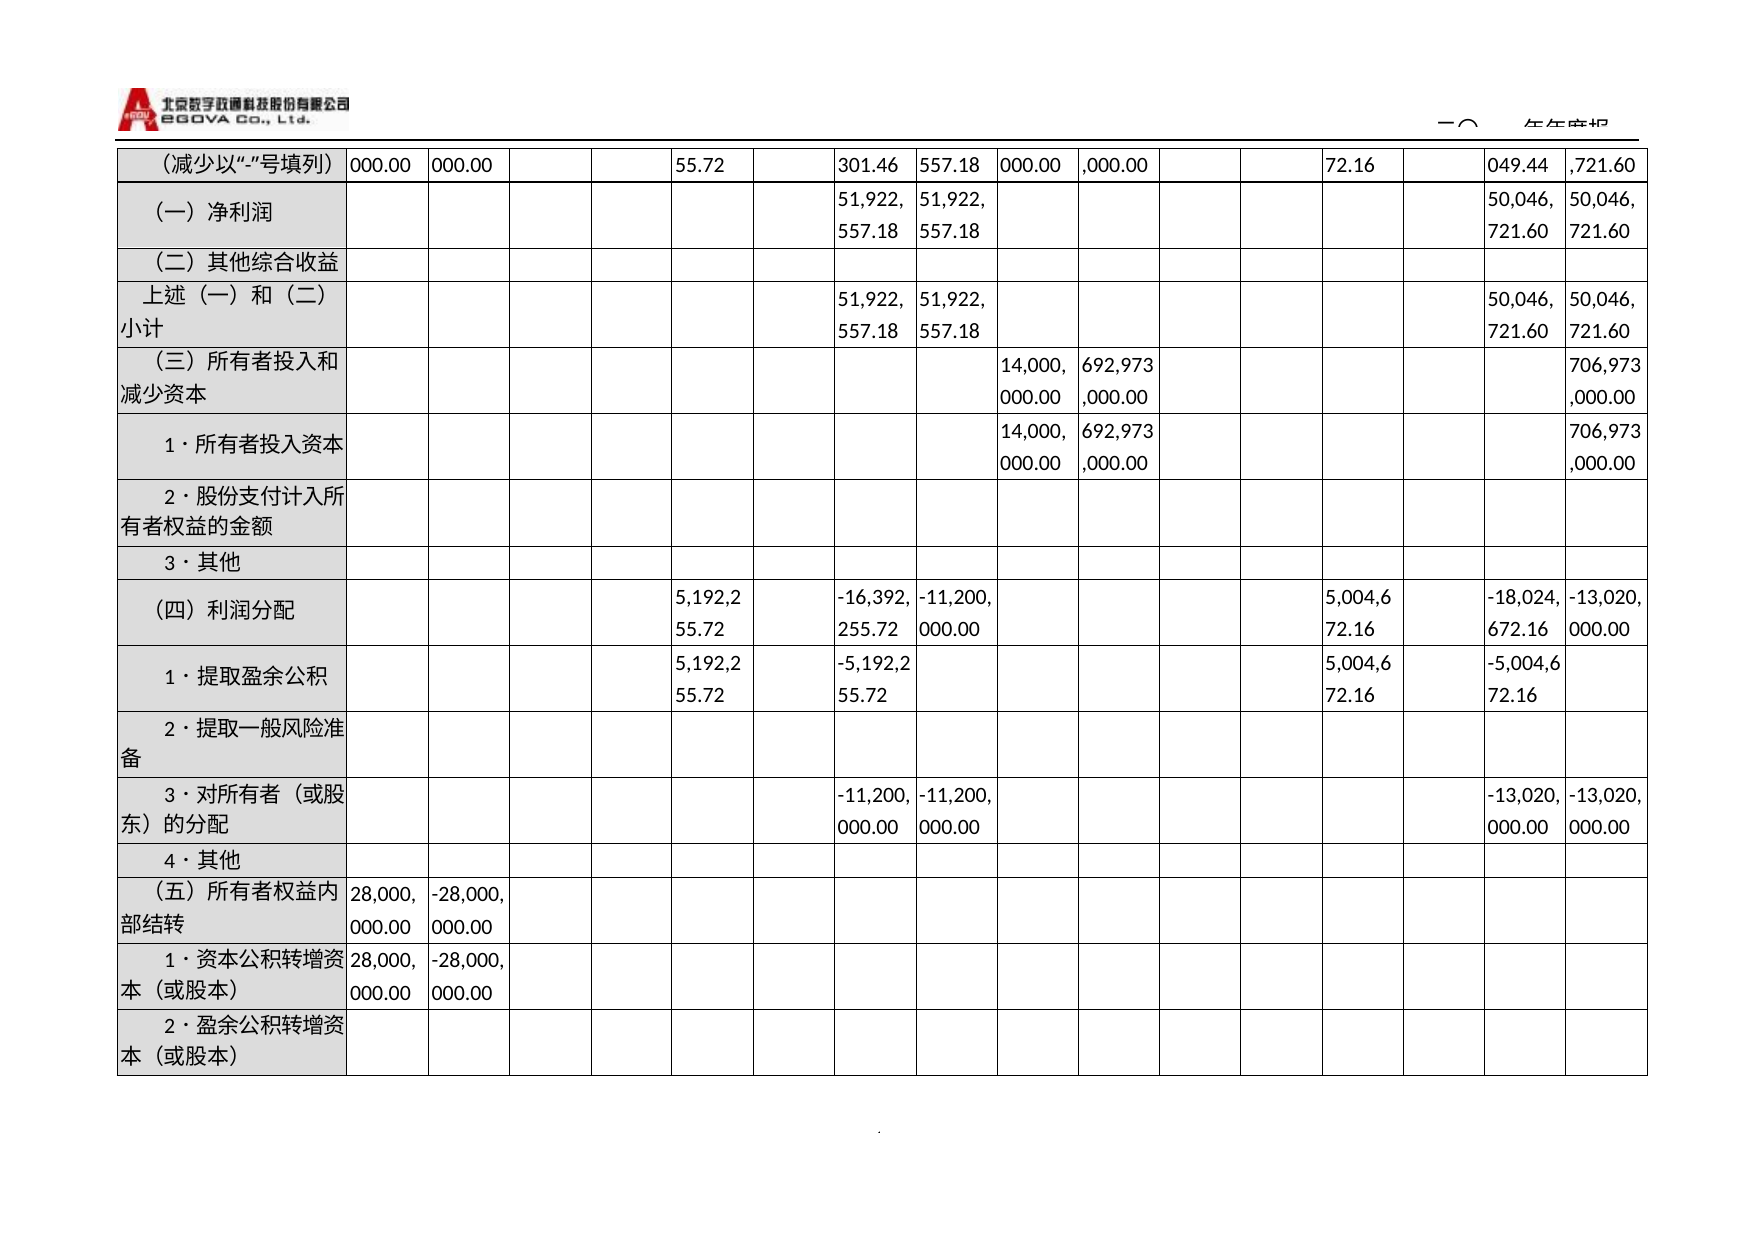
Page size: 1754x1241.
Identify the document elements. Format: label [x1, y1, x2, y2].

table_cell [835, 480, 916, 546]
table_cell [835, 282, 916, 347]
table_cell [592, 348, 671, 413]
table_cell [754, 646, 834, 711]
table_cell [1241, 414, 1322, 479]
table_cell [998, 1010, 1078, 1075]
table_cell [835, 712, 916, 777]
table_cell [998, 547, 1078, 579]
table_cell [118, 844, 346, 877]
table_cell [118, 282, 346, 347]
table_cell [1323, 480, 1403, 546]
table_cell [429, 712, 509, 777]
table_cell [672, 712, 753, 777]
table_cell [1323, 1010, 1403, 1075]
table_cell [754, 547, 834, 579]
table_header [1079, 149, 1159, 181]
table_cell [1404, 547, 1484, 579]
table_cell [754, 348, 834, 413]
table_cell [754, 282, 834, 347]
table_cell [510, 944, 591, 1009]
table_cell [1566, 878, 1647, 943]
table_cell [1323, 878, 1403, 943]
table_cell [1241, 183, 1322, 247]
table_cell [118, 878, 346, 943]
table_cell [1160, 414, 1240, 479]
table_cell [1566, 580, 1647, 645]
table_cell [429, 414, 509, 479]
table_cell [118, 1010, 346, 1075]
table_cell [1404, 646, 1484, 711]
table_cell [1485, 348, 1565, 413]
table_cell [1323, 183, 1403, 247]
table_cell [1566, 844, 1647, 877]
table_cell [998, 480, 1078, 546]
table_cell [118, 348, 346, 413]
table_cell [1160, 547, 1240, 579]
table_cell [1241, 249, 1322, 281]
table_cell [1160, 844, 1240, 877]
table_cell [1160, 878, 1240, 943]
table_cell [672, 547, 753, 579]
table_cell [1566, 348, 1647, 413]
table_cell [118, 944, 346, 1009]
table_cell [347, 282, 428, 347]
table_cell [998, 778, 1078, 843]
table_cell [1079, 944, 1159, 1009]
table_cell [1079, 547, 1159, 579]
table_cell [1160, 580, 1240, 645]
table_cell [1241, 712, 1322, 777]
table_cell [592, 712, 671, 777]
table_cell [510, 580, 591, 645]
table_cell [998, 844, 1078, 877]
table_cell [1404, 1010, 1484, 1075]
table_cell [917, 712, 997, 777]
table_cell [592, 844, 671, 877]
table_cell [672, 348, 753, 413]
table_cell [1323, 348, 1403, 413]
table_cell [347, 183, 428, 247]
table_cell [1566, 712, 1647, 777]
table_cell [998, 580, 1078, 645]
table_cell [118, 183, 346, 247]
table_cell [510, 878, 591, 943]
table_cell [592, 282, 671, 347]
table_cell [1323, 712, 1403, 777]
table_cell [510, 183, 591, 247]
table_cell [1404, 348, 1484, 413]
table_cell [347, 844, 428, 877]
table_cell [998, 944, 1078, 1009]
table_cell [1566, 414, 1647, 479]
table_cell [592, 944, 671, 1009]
picture [118, 88, 349, 131]
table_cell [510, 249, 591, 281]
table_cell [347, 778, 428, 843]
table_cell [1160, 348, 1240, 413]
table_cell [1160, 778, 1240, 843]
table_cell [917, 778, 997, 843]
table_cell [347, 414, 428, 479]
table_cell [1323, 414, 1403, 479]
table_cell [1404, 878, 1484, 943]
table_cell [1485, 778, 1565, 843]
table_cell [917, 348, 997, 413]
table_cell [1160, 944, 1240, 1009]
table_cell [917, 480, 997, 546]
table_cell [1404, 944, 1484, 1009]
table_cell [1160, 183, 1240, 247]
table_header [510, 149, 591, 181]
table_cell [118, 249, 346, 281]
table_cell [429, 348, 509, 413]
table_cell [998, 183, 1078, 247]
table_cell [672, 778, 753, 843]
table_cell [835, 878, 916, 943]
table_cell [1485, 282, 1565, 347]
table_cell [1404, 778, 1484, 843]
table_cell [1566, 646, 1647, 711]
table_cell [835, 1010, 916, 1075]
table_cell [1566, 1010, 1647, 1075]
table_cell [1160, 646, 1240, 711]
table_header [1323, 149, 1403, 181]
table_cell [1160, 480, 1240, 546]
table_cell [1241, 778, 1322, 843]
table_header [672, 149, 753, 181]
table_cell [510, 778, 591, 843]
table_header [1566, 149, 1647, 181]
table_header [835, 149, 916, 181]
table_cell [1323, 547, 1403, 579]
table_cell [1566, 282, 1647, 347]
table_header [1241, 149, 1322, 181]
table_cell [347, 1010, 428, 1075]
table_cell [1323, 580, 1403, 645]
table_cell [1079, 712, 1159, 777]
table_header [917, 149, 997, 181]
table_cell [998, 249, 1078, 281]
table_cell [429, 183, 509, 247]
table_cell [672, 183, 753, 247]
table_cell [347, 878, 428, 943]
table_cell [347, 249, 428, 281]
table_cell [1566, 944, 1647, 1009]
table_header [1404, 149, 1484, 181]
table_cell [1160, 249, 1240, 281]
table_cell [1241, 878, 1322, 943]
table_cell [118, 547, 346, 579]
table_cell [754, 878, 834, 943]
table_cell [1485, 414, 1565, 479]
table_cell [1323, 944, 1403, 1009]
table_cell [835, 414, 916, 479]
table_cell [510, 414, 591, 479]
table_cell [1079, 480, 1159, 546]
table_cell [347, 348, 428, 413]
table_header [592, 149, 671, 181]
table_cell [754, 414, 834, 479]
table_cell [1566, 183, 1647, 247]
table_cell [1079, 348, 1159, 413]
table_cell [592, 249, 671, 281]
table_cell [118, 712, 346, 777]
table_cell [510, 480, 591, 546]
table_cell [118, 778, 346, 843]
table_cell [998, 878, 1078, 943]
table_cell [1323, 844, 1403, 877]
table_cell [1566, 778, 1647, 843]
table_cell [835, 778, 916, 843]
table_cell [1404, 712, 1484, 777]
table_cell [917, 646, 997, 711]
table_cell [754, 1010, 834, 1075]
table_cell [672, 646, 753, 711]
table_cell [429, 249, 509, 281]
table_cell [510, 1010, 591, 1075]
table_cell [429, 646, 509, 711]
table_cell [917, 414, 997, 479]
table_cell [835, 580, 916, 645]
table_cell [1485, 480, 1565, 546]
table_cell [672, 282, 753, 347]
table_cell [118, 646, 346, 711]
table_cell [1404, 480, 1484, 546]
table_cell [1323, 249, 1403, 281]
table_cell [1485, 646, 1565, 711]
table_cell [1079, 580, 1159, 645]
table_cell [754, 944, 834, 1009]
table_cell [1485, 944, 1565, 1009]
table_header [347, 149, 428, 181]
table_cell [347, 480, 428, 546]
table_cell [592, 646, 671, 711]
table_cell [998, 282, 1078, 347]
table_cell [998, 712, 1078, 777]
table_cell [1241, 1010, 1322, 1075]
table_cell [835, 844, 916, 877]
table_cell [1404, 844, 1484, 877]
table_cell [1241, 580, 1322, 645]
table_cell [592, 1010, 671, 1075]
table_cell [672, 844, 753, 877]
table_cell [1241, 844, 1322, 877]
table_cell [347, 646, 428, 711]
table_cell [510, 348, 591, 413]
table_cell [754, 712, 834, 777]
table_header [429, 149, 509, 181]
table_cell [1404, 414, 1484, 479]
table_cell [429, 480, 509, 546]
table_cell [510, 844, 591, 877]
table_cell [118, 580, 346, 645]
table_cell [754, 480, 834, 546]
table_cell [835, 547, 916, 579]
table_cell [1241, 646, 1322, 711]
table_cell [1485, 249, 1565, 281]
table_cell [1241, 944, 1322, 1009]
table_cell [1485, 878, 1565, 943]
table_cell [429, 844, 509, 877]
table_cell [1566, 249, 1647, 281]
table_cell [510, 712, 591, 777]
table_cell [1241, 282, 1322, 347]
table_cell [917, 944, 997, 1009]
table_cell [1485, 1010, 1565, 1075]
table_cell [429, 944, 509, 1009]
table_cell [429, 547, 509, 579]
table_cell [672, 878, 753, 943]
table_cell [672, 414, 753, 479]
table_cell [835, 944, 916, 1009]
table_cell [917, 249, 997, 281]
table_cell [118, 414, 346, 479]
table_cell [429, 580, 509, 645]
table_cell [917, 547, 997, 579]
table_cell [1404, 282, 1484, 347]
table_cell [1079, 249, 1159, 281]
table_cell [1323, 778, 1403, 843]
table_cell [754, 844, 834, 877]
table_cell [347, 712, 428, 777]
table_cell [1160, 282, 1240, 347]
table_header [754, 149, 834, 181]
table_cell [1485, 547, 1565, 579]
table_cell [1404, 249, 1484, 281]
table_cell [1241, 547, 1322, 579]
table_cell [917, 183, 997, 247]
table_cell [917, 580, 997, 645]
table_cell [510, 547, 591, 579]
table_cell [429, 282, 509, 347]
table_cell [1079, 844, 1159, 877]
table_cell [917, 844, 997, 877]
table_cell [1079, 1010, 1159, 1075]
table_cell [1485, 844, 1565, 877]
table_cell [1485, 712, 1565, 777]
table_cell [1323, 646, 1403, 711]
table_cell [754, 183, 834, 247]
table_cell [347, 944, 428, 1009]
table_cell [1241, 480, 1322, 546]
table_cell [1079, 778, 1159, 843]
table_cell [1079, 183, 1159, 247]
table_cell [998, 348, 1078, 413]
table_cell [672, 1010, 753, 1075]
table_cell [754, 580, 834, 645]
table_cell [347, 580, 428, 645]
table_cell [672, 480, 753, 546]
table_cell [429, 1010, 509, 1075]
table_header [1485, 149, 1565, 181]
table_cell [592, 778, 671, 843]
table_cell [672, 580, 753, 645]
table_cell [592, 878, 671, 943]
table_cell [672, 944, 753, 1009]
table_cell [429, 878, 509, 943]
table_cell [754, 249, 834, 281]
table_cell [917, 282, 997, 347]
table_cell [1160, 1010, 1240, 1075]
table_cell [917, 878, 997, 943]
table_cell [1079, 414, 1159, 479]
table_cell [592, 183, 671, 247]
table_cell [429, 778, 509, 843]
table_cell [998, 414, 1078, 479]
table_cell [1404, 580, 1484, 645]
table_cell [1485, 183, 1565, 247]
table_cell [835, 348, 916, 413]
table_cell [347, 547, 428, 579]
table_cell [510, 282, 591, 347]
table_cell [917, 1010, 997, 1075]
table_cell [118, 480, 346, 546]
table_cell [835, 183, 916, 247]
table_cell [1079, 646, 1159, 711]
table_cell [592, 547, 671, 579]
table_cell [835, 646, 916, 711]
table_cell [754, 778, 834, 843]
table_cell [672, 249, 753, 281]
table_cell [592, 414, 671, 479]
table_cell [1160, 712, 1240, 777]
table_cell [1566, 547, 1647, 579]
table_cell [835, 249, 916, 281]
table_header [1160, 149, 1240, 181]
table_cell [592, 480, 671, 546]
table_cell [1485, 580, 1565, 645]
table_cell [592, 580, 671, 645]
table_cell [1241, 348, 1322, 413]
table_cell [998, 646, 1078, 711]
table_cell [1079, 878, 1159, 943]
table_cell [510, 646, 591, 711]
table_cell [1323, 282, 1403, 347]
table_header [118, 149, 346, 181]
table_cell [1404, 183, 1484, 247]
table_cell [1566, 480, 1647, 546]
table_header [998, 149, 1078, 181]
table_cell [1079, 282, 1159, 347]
